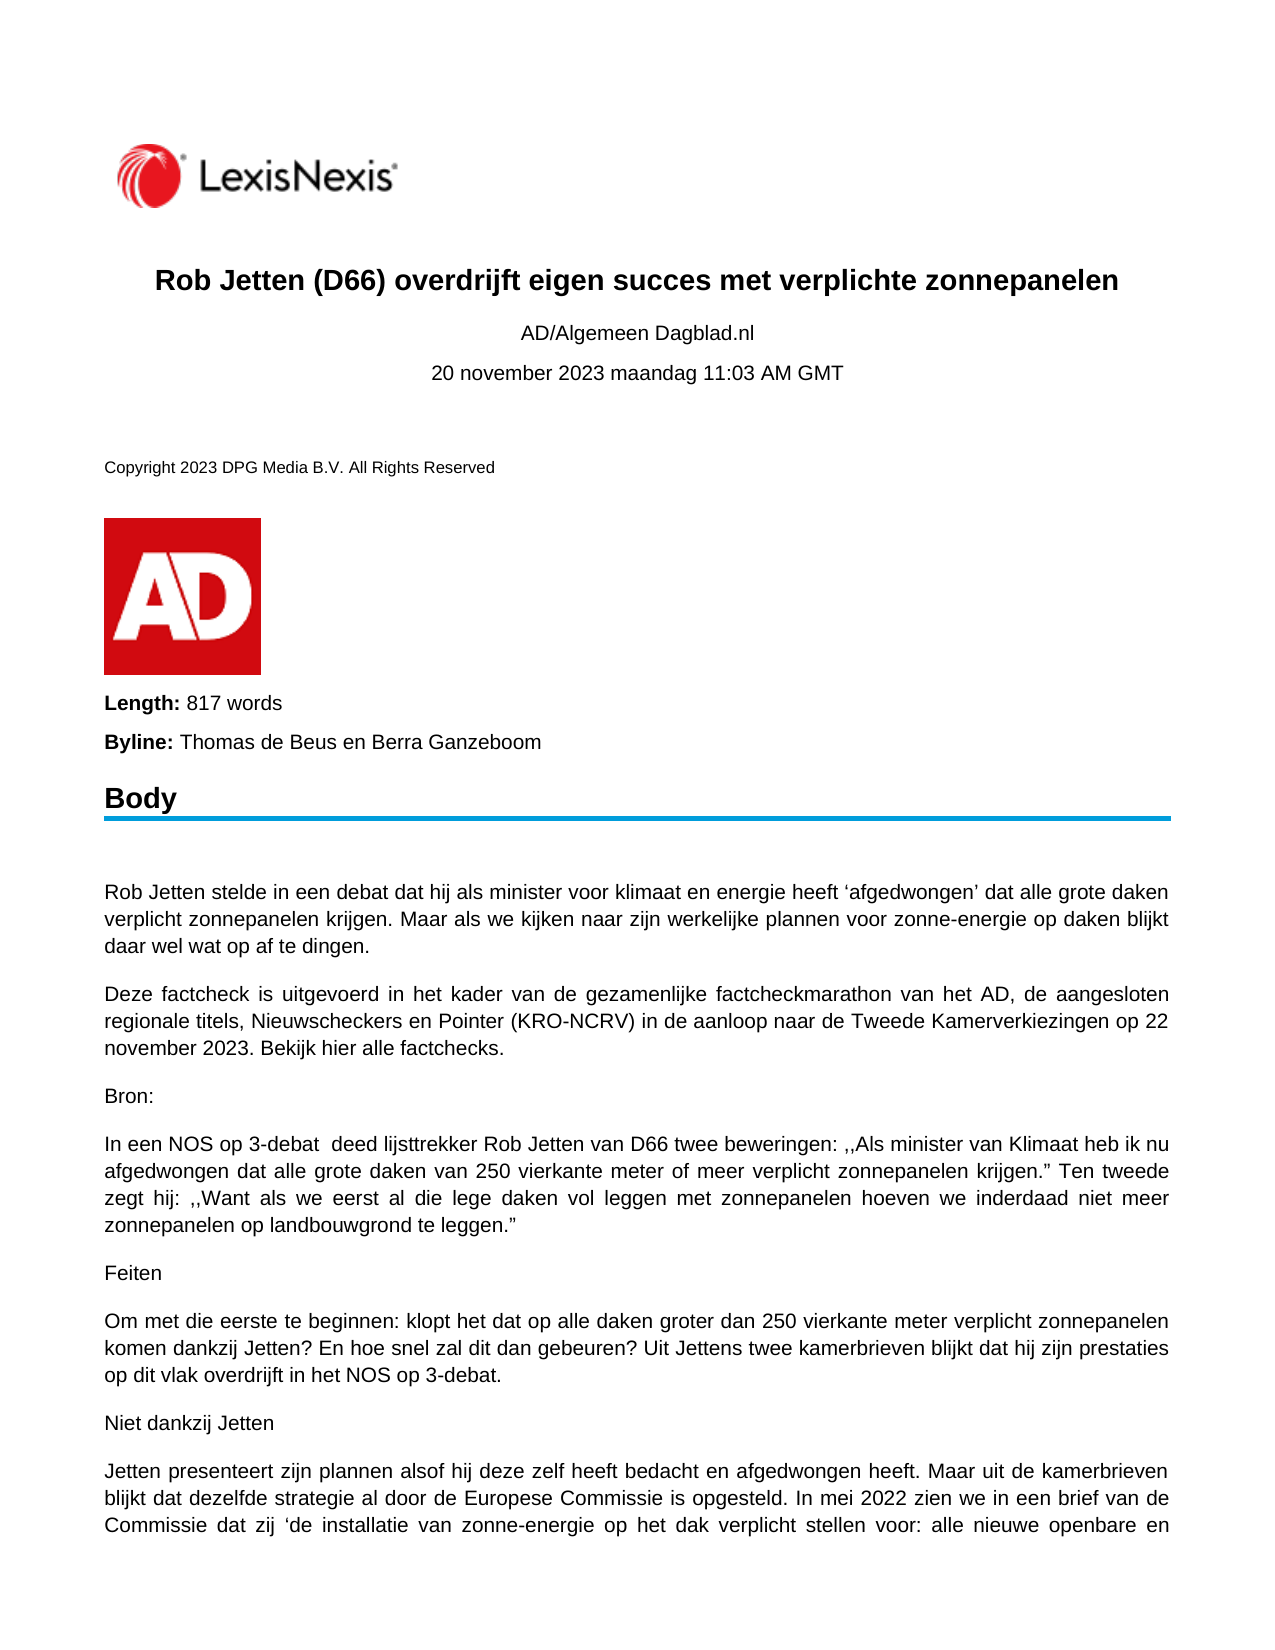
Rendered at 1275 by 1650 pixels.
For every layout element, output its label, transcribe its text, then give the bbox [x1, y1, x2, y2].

picture [104, 518, 261, 675]
text Rob Jetten stelde in een debat dat hij als minister voor klimaat en energie heeft ‘afgedwongen’ dat alle grote daken verplicht zonnepanelen krijgen. Maar als we kijken naar zijn werkelijke plannen voor zonne-energie op daken blijkt daar wel wat op af te dingen. [104, 877, 1171, 958]
text Copyright 2023 DPG Media B.V. All Rights Reserved [104, 426, 1171, 477]
text Om met die eerste te beginnen: klopt het dat op alle daken groter dan 250 vierkante meter verplicht zonnepanelen komen dankzij Jetten? En hoe snel zal dit dan gebeuren? Uit Jettens twee kamerbrieven blijkt dat hij zijn prestaties op dit vlak overdrijft in het NOS op 3-debat. [104, 1306, 1171, 1387]
text Niet dankzij Jetten [104, 1408, 1171, 1435]
text Byline: Thomas de Beus en Berra Ganzeboom [104, 727, 1171, 754]
text Deze factcheck is uitgevoerd in het kader van de gezamenlijke factcheckmarathon van het AD, de aangesloten regionale titels, Nieuwscheckers en Pointer (KRO-NCRV) in de aanloop naar de Tweede Kamerverkiezingen op 22 november 2023. Bekijk hier alle factchecks. [104, 979, 1171, 1060]
text In een NOS op 3-debat deed lijsttrekker Rob Jetten van D66 twee beweringen: ,,Als minister van Klimaat heb ik nu afgedwongen dat alle grote daken van 250 vierkante meter of meer verplicht zonnepanelen krijgen.” Ten tweede zegt hij: ,,Want als we eerst al die lege daken vol leggen met zonnepanelen hoeven we inderdaad niet meer zonnepanelen op landbouwgrond te leggen.” [104, 1129, 1171, 1237]
text Feiten [104, 1258, 1171, 1285]
text Length: 817 words [104, 687, 1171, 714]
text Body [104, 779, 1171, 814]
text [104, 1456, 1171, 1537]
text Bron: [104, 1081, 1171, 1108]
subtitle Rob Jetten (D66) overdrijft eigen succes met verplichte zonnepanelen [104, 261, 1171, 297]
text AD/Algemeen Dagblad.nl [104, 318, 1171, 345]
text 20 november 2023 maandag 11:03 AM GMT [104, 357, 1171, 384]
picture [104, 144, 412, 208]
